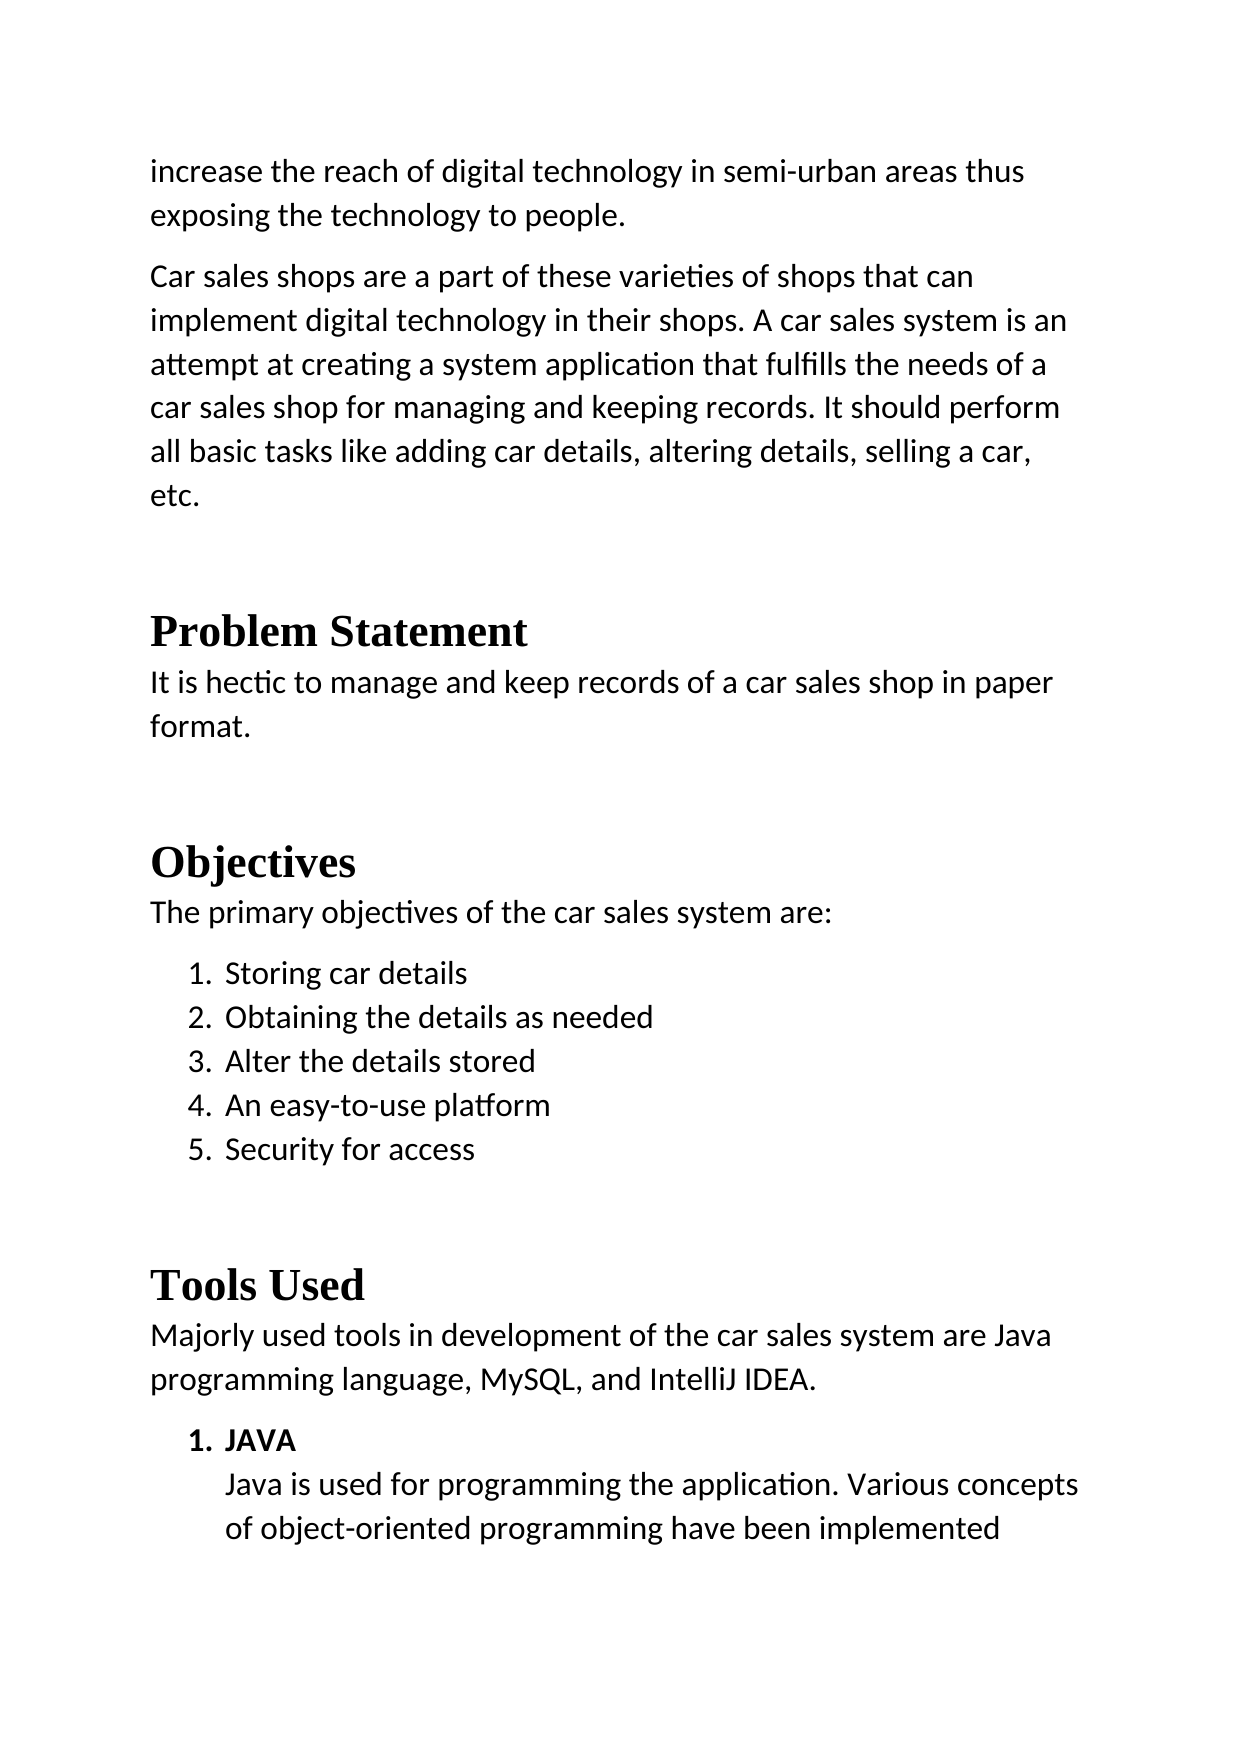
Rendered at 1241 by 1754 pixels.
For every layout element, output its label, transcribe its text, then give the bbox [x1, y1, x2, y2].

text It is hectic to manage and keep records of a car sales shop in paper format. [150, 661, 1090, 746]
list Security for access [187, 1128, 1090, 1168]
subtitle Tools Used [150, 1257, 1090, 1310]
list An easy-to-use platform [187, 1084, 1090, 1124]
list Alter the details stored [187, 1040, 1090, 1081]
subtitle Problem Statement [150, 604, 1090, 657]
list JAVA [187, 1419, 1090, 1459]
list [225, 1463, 1090, 1547]
text Majorly used tools in development of the car sales system are Java programming language, MySQL, and IntelliJ IDEA. [150, 1314, 1090, 1399]
subtitle Objectives [150, 834, 1090, 887]
text The primary objectives of the car sales system are: [150, 891, 1090, 932]
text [150, 150, 1090, 235]
list Storing car details [187, 952, 1090, 993]
list Obtaining the details as needed [187, 996, 1090, 1037]
text Car sales shops are a part of these varieties of shops that can implement digital technology in their shops. A car sales system is an attempt at creating a system application that fulfills the needs of a car sales shop for managing and keeping records. It should perform all basic tasks like adding car details, altering details, selling a car, etc. [150, 254, 1090, 515]
